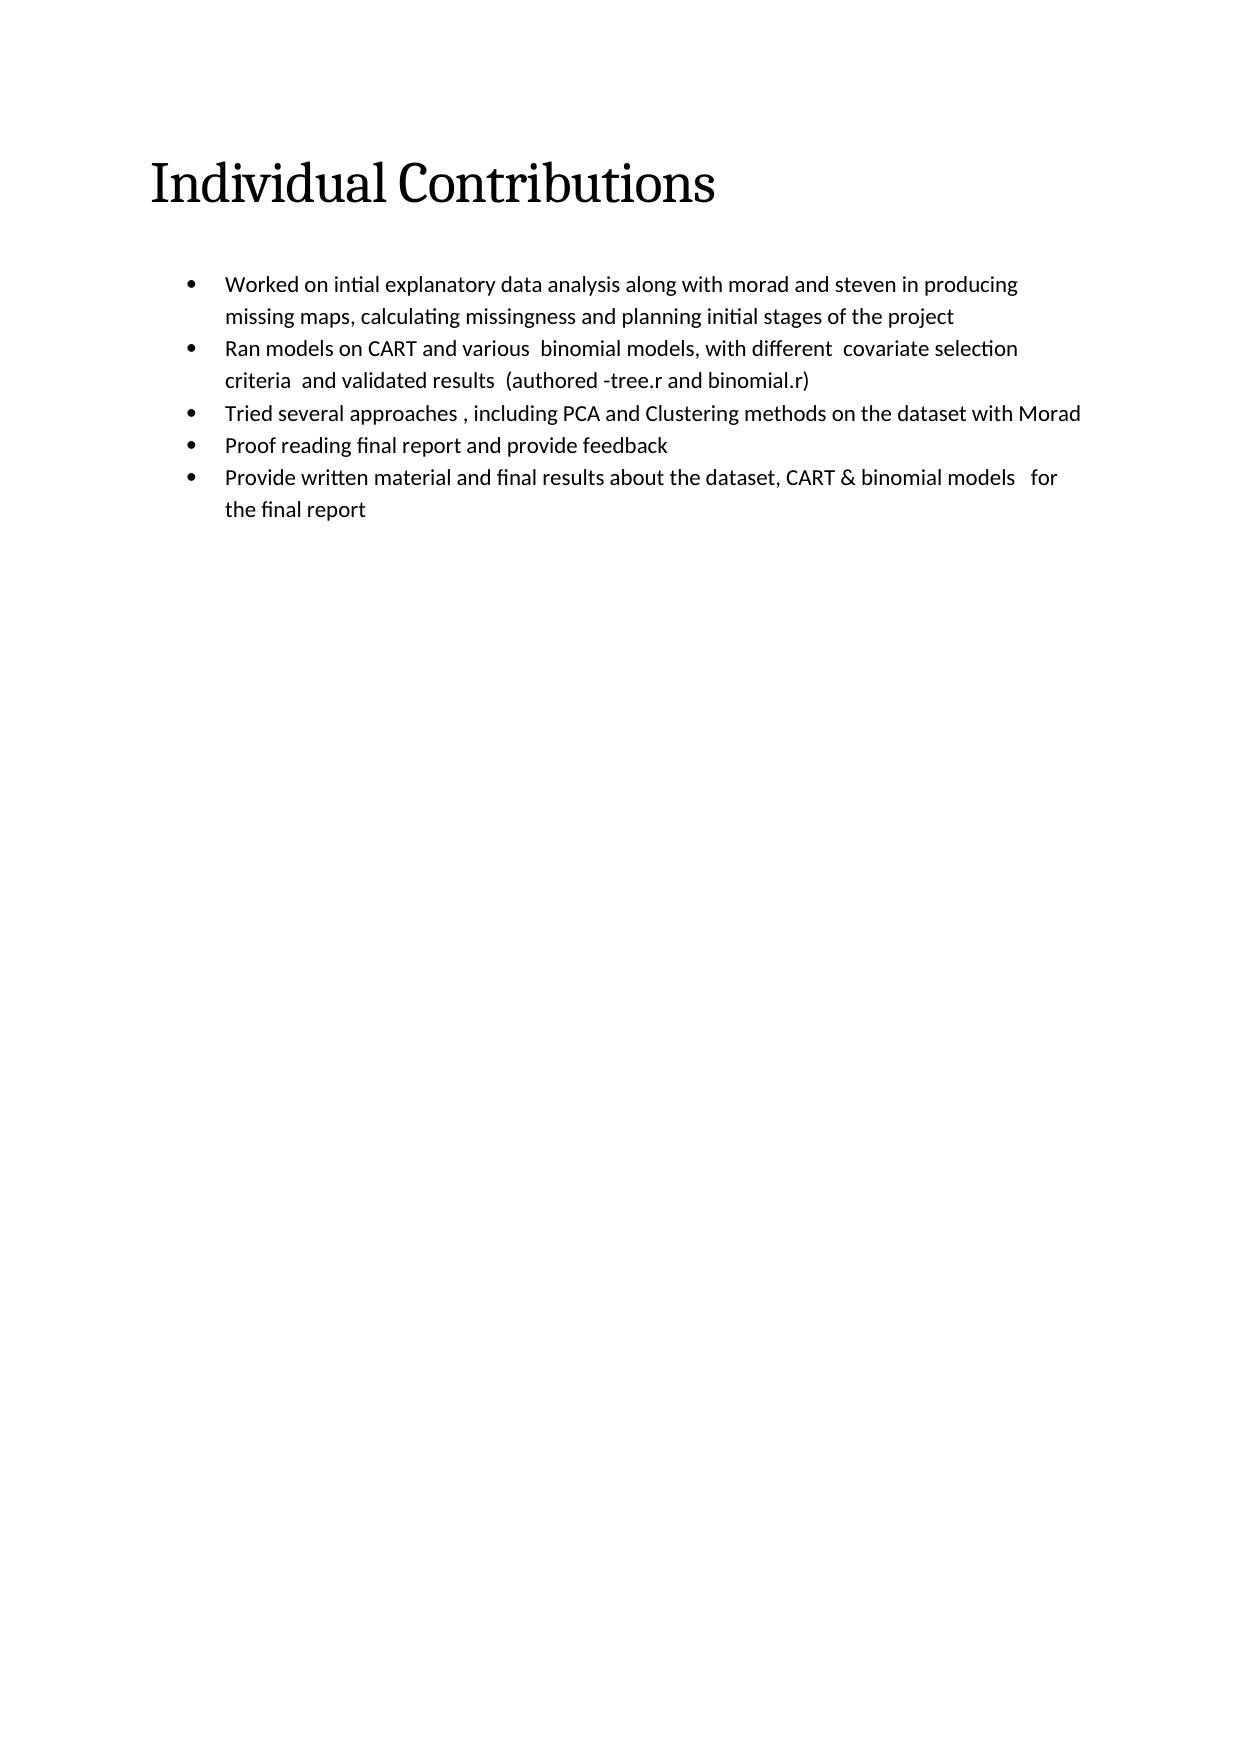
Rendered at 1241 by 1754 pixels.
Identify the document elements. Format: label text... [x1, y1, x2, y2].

list Ran models on CART and various binomial models, with different covariate selection criteria and validated results (authored -tree.r and binomial.r) [187, 334, 1090, 395]
title Individual Contributions [150, 150, 1090, 217]
list Provide written material and final results about the dataset, CART & binomial models for the final report [187, 463, 1090, 523]
list Proof reading final report and provide feedback [187, 431, 1090, 459]
list Tried several approaches , including PCA and Clustering methods on the dataset with Morad [187, 399, 1090, 427]
list Worked on intial explanatory data analysis along with morad and steven in producing missing maps, calculating missingness and planning initial stages of the project [187, 270, 1090, 330]
